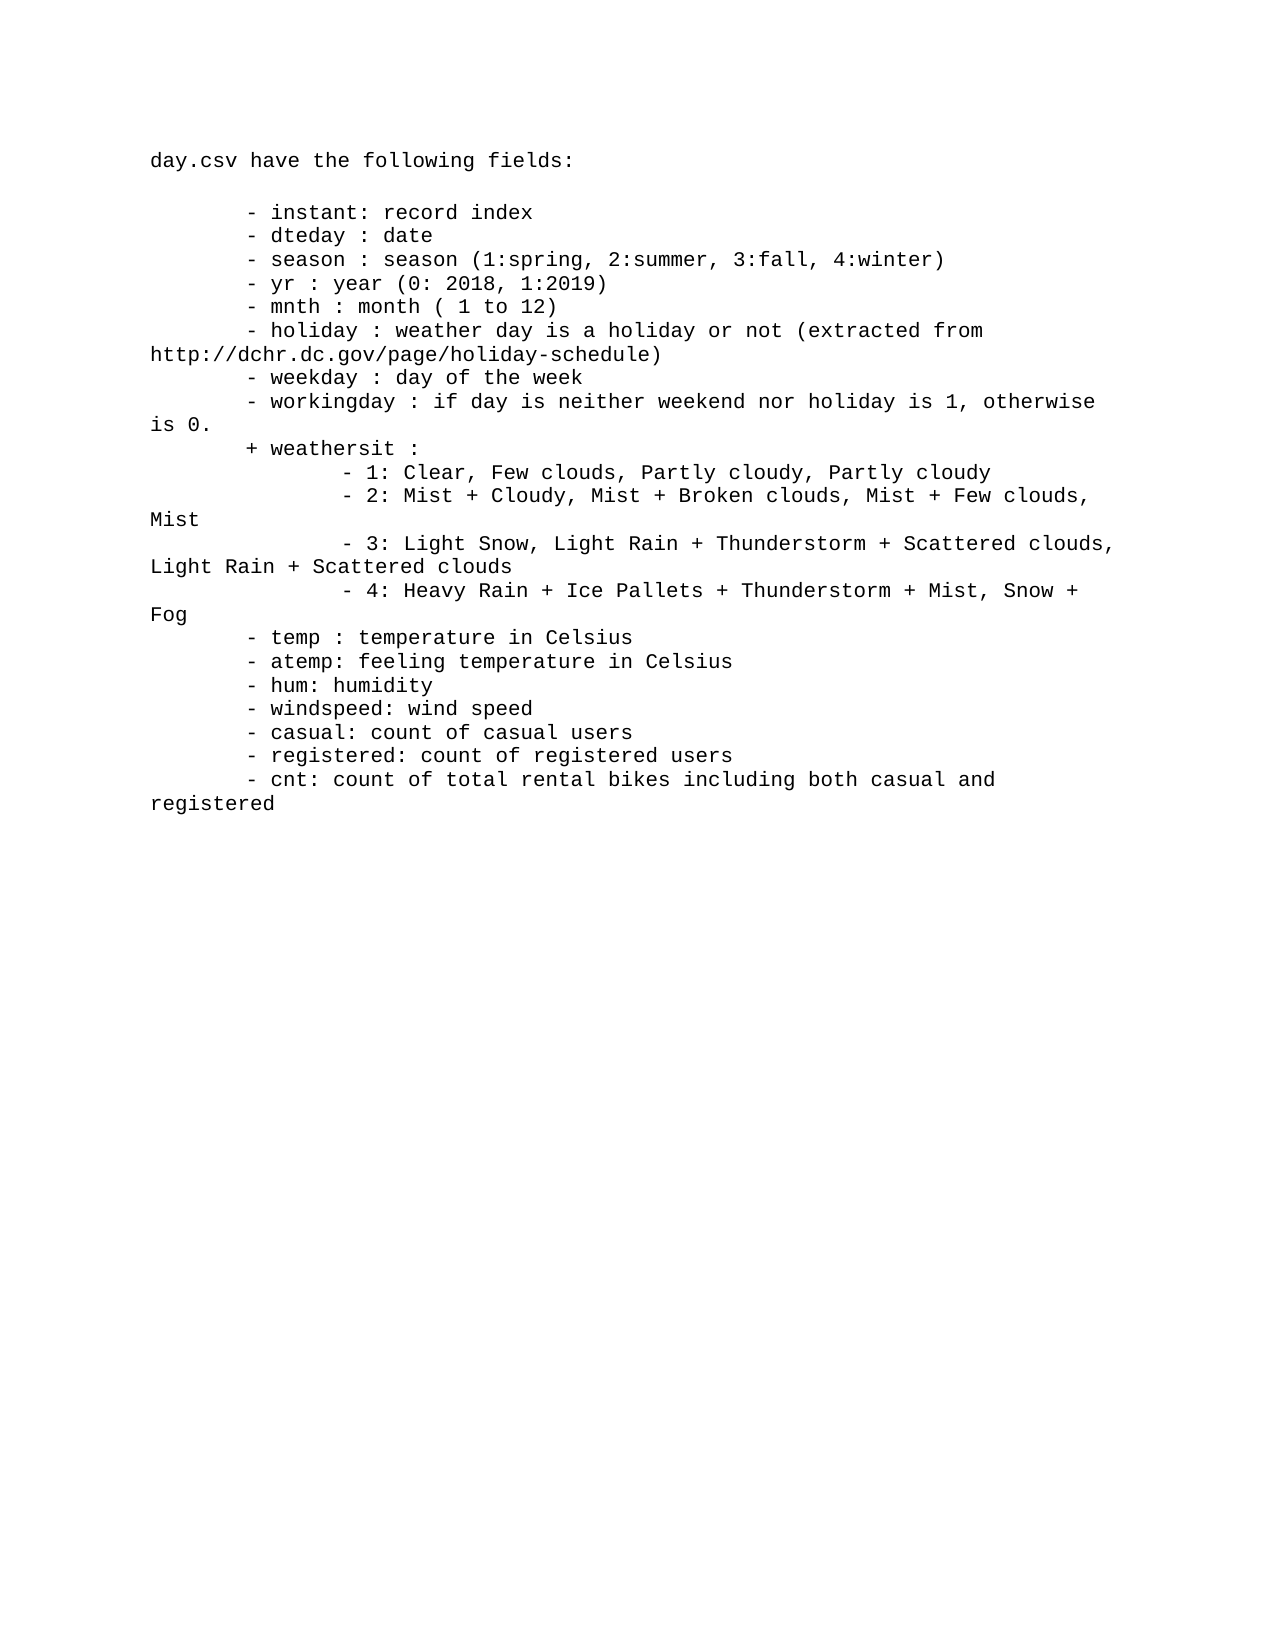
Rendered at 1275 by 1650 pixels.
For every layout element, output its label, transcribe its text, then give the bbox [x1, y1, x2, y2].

text day.csv have the following fields: [150, 150, 1125, 174]
text - season : season (1:spring, 2:summer, 3:fall, 4:winter) [150, 249, 1125, 273]
text - hum: humidity [150, 674, 1125, 698]
text - instant: record index [150, 202, 1125, 225]
text - temp : temperature in Celsius [150, 627, 1125, 651]
text - cnt: count of total rental bikes including both casual and registered [150, 769, 1125, 816]
text - registered: count of registered users [150, 746, 1125, 769]
text - casual: count of casual users [150, 722, 1125, 746]
text - dteday : date [150, 225, 1125, 249]
text - mnth : month ( 1 to 12) [150, 296, 1125, 320]
text - atemp: feeling temperature in Celsius [150, 651, 1125, 674]
text - yr : year (0: 2018, 1:2019) [150, 273, 1125, 296]
text - 1: Clear, Few clouds, Partly cloudy, Partly cloudy [150, 462, 1125, 485]
text - windspeed: wind speed [150, 698, 1125, 722]
text + weathersit : [150, 438, 1125, 462]
text - 3: Light Snow, Light Rain + Thunderstorm + Scattered clouds, Light Rain + Scattered clouds [150, 533, 1125, 580]
text - holiday : weather day is a holiday or not (extracted from http://dchr.dc.gov/page/holiday-schedule) [150, 320, 1125, 367]
text - 2: Mist + Cloudy, Mist + Broken clouds, Mist + Few clouds, Mist [150, 485, 1125, 533]
text - weekday : day of the week [150, 367, 1125, 391]
text - 4: Heavy Rain + Ice Pallets + Thunderstorm + Mist, Snow + Fog [150, 580, 1125, 627]
text - workingday : if day is neither weekend nor holiday is 1, otherwise is 0. [150, 391, 1125, 438]
